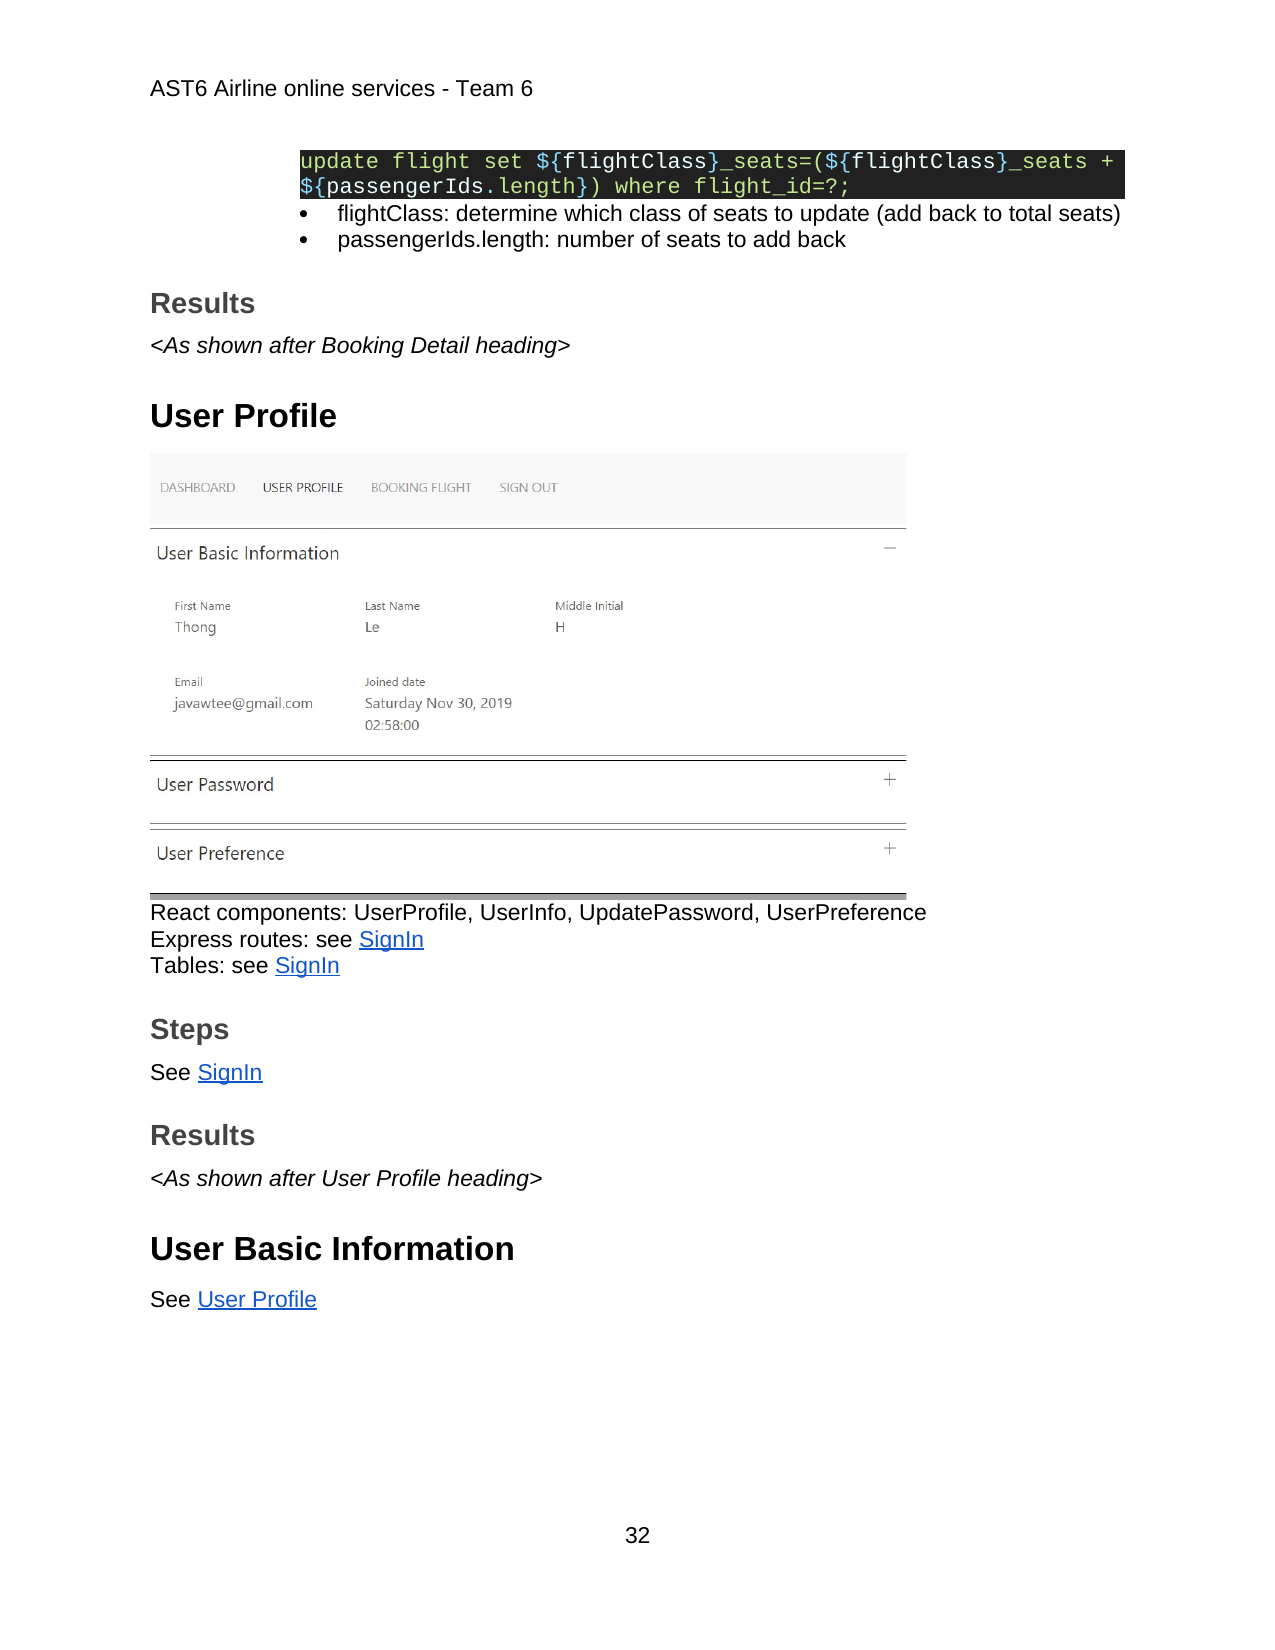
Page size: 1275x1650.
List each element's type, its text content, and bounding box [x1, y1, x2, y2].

text <As shown after User Profile heading> [150, 1165, 1125, 1191]
subtitle Results [150, 1118, 1125, 1152]
subtitle User Basic Information [150, 1229, 1125, 1267]
text Tables: see SignIn [150, 952, 1125, 978]
text See User Profile [150, 1286, 1125, 1312]
text React components: UserProfile, UserInfo, UpdatePassword, UserPreference [150, 899, 1125, 926]
subtitle User Profile [150, 396, 1125, 435]
subtitle Steps [150, 1012, 1125, 1045]
picture [150, 453, 907, 900]
list flightClass: determine which class of seats to update (add back to total seats) [300, 199, 1125, 226]
text See SignIn [150, 1058, 1125, 1085]
text Express routes: see SignIn [150, 926, 1125, 952]
list passengerIds.length: number of seats to add back [300, 226, 1125, 252]
text <As shown after Booking Detail heading> [150, 332, 1125, 359]
text update flight set ${flightClass}_seats=(${flightClass}_seats + ${passengerIds.length}) where flight_id=?; [300, 150, 1125, 199]
subtitle Results [150, 286, 1125, 319]
